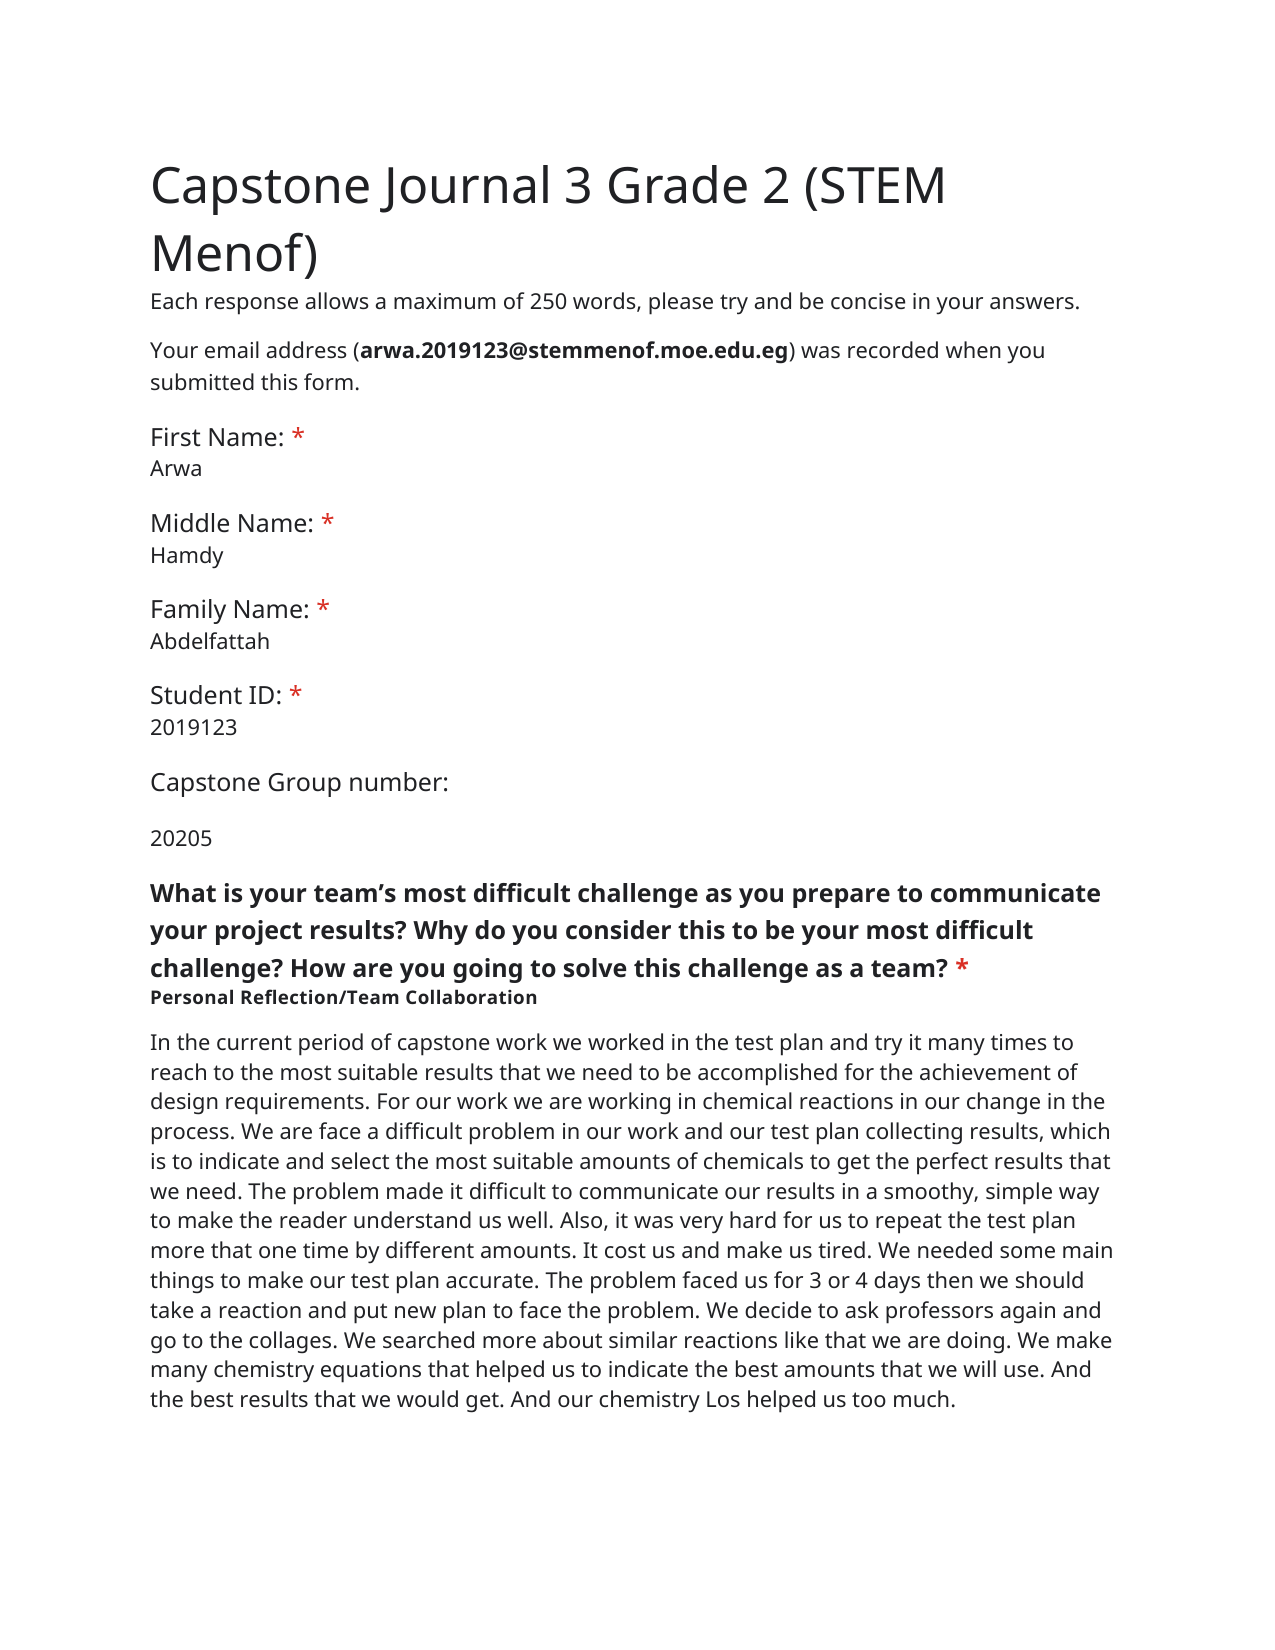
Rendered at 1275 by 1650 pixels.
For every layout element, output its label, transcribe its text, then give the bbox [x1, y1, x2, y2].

subtitle First Name: * [150, 416, 1125, 453]
subtitle Middle Name: * [150, 502, 1125, 539]
text Arwa [150, 453, 1125, 483]
text 2019123 [150, 712, 1125, 742]
text 20205 [150, 823, 1125, 853]
subtitle Capstone Group number: [150, 761, 1125, 798]
subtitle Student ID: * [150, 674, 1125, 712]
text Each response allows a maximum of 250 words, please try and be concise in your answers. [150, 286, 1125, 316]
text Abdelfattah [150, 626, 1125, 656]
subtitle Family Name: * [150, 588, 1125, 626]
text Your email address (arwa.2019123@stemmenof.moe.edu.eg) was recorded when you submitted this form. [150, 335, 1125, 397]
subtitle Capstone Journal 3 Grade 2 (STEM Menof) [150, 150, 1125, 286]
text Hamdy [150, 539, 1125, 569]
text Personal Reflection/Team Collaboration [150, 984, 1125, 1010]
text In the current period of capstone work we worked in the test plan and try it many times to reach to the most suitable results that we need to be accomplished for the achievement of design requirements. For our work we are working in chemical reactions in our change in the process. We are face a difficult problem in our work and our test plan collecting results, which is to indicate and select the most suitable amounts of chemicals to get the perfect results that we need. The problem made it difficult to communicate our results in a smoothy, simple way to make the reader understand us well. Also, it was very hard for us to repeat the test plan more that one time by different amounts. It cost us and make us tired. We needed some main things to make our test plan accurate. The problem faced us for 3 or 4 days then we should take a reaction and put new plan to face the problem. We decide to ask professors again and go to the collages. We searched more about similar reactions like that we are doing. We make many chemistry equations that helped us to indicate the best amounts that we will use. And the best results that we would get. And our chemistry Los helped us too much. [150, 1027, 1125, 1414]
subtitle What is your team’s most difficult challenge as you prepare to communicate your project results? Why do you consider this to be your most difficult challenge? How are you going to solve this challenge as a team? * [150, 872, 1125, 984]
